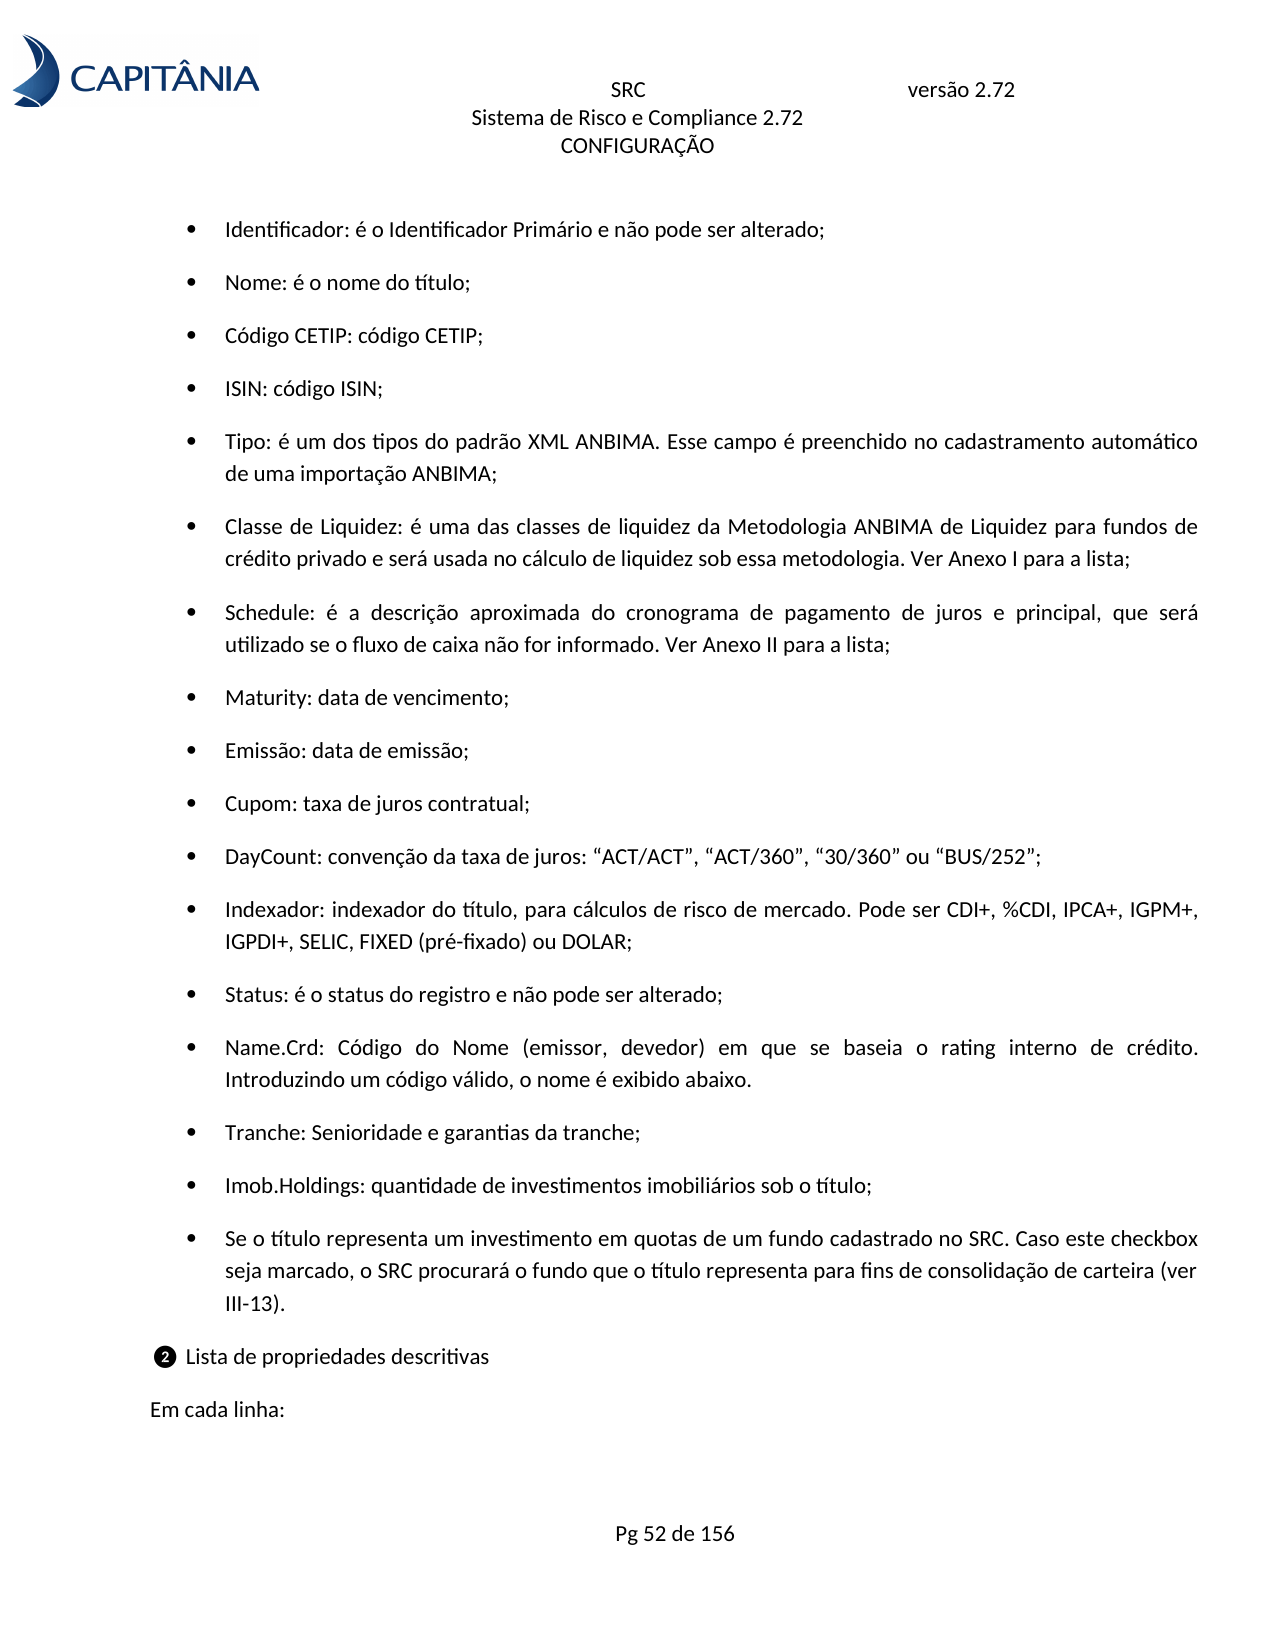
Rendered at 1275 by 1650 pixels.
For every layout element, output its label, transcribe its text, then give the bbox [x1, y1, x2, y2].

list DayCount: convenção da taxa de juros: “ACT/ACT”, “ACT/360”, “30/360” ou “BUS/252”; [187, 842, 1200, 870]
list Status: é o status do registro e não pode ser alterado; [187, 980, 1200, 1008]
list Indexador: indexador do título, para cálculos de risco de mercado. Pode ser CDI+, %CDI, IPCA+, IGPM+, IGPDI+, SELIC, FIXED (pré-fixado) ou DOLAR; [187, 895, 1200, 955]
list Se o título representa um investimento em quotas de um fundo cadastrado no SRC. Caso este checkbox seja marcado, o SRC procurará o fundo que o título representa para fins de consolidação de carteira (ver III-13). [187, 1224, 1200, 1317]
list Código CETIP: código CETIP; [187, 321, 1200, 349]
text ❷ Lista de propriedades descritivas [150, 1342, 1200, 1370]
list Classe de Liquidez: é uma das classes de liquidez da Metodologia ANBIMA de Liquidez para fundos de crédito privado e será usada no cálculo de liquidez sob essa metodologia. Ver Anexo I para a lista; [187, 512, 1200, 573]
list Identificador: é o Identificador Primário e não pode ser alterado; [187, 215, 1200, 243]
list Emissão: data de emissão; [187, 736, 1200, 764]
list Tranche: Senioridade e garantias da tranche; [187, 1118, 1200, 1146]
list Schedule: é a descrição aproximada do cronograma de pagamento de juros e principal, que será utilizado se o fluxo de caixa não for informado. Ver Anexo II para a lista; [187, 598, 1200, 658]
list ISIN: código ISIN; [187, 374, 1200, 402]
text Em cada linha: [150, 1395, 1200, 1423]
list Tipo: é um dos tipos do padrão XML ANBIMA. Esse campo é preenchido no cadastramento automático de uma importação ANBIMA; [187, 427, 1200, 487]
list Cupom: taxa de juros contratual; [187, 789, 1200, 817]
list Imob.Holdings: quantidade de investimentos imobiliários sob o título; [187, 1171, 1200, 1199]
list Name.Crd: Código do Nome (emissor, devedor) em que se baseia o rating interno de crédito. Introduzindo um código válido, o nome é exibido abaixo. [187, 1033, 1200, 1093]
list Maturity: data de vencimento; [187, 683, 1200, 711]
picture [12, 34, 260, 107]
list Nome: é o nome do título; [187, 268, 1200, 296]
